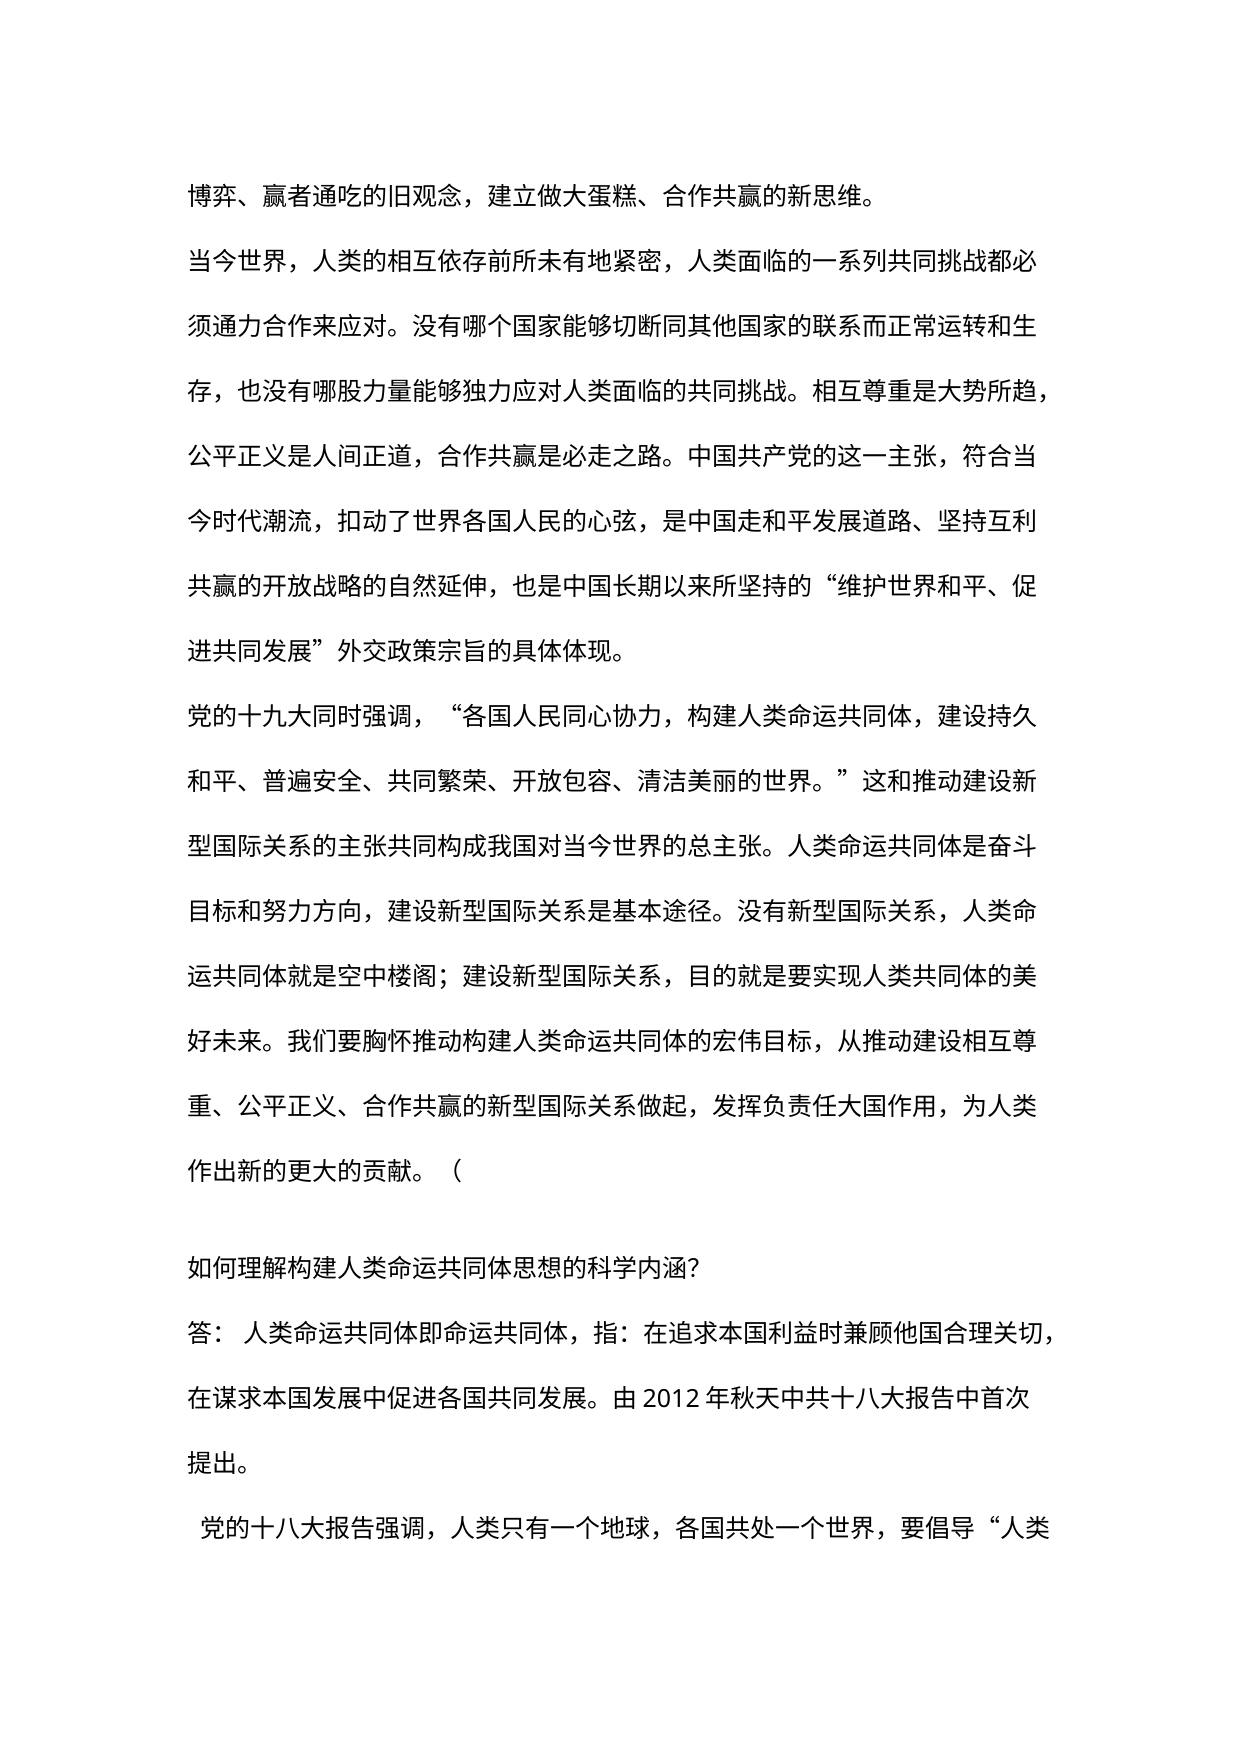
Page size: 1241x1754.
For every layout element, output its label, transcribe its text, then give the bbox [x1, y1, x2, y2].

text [187, 1494, 1053, 1559]
text 党的十九大同时强调，“各国人民同心协力，构建人类命运共同体，建设持久和平、普遍安全、共同繁荣、开放包容、清洁美丽的世界。”这和推动建设新型国际关系的主张共同构成我国对当今世界的总主张。人类命运共同体是奋斗目标和努力方向，建设新型国际关系是基本途径。没有新型国际关系，人类命运共同体就是空中楼阁；建设新型国际关系，目的就是要实现人类共同体的美好未来。我们要胸怀推动构建人类命运共同体的宏伟目标，从推动建设相互尊重、公平正义、合作共赢的新型国际关系做起，发挥负责任大国作用，为人类作出新的更大的贡献。（ [187, 682, 1053, 1202]
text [187, 162, 1053, 227]
text 如何理解构建人类命运共同体思想的科学内涵？ [187, 1234, 1053, 1299]
text 答： 人类命运共同体即命运共同体，指：在追求本国利益时兼顾他国合理关切，在谋求本国发展中促进各国共同发展。由2012年秋天中共十八大报告中首次提出。 [187, 1299, 1053, 1494]
text 当今世界，人类的相互依存前所未有地紧密，人类面临的一系列共同挑战都必须通力合作来应对。没有哪个国家能够切断同其他国家的联系而正常运转和生存，也没有哪股力量能够独力应对人类面临的共同挑战。相互尊重是大势所趋，公平正义是人间正道，合作共赢是必走之路。中国共产党的这一主张，符合当今时代潮流，扣动了世界各国人民的心弦，是中国走和平发展道路、坚持互利共赢的开放战略的自然延伸，也是中国长期以来所坚持的“维护世界和平、促进共同发展”外交政策宗旨的具体体现。 [187, 227, 1053, 682]
